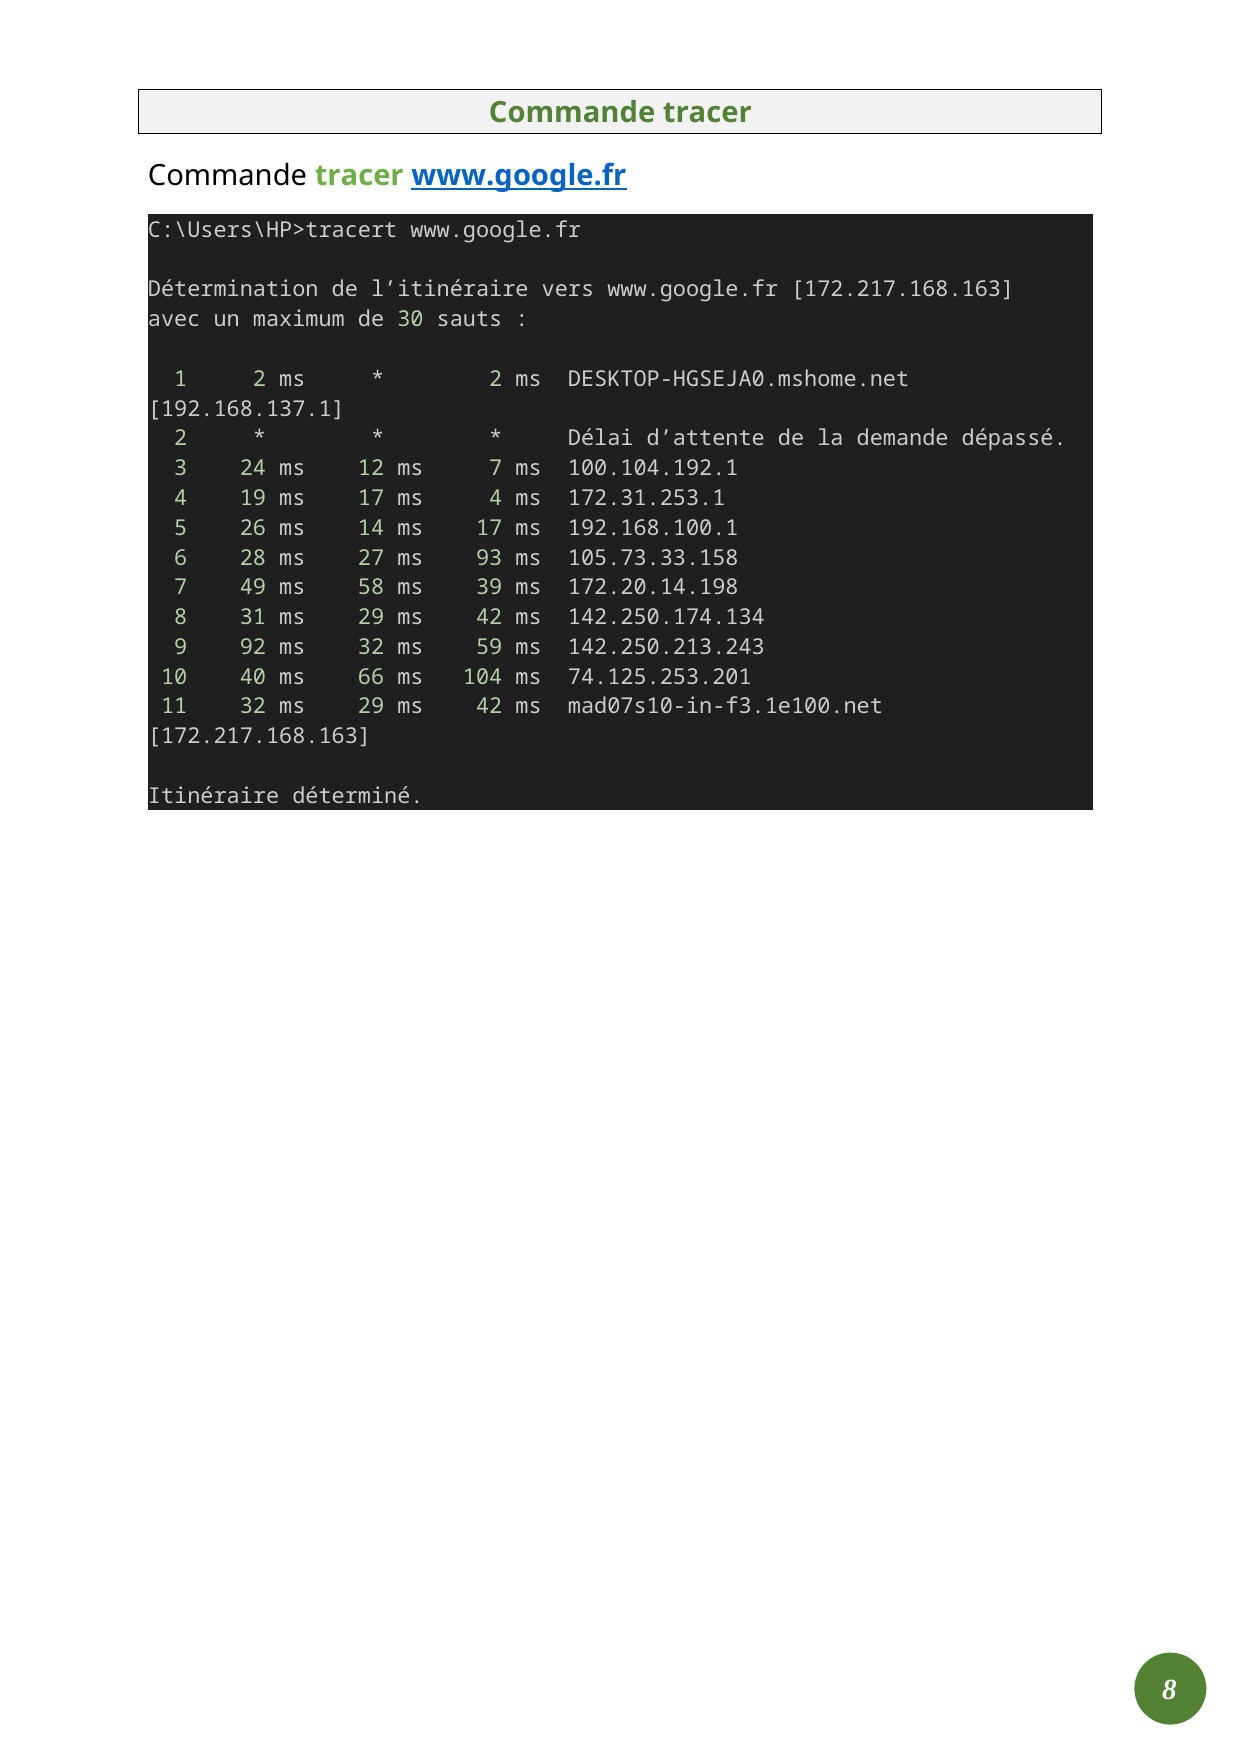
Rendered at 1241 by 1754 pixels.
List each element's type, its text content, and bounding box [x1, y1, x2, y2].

text 9 92 ms 32 ms 59 ms 142.250.213.243 [148, 631, 1093, 661]
text 6 28 ms 27 ms 93 ms 105.73.33.158 [148, 542, 1093, 571]
text Commande tracer www.google.fr [148, 154, 1093, 194]
text 11 32 ms 29 ms 42 ms mad07s10-in-f3.1e100.net [172.217.168.163] [148, 691, 1093, 750]
text Détermination de l’itinéraire vers www.google.fr [172.217.168.163] [148, 273, 1093, 303]
text 2 * * * Délai d’attente de la demande dépassé. [148, 422, 1093, 452]
text avec un maximum de 30 sauts : [148, 303, 1093, 333]
text 5 26 ms 14 ms 17 ms 192.168.100.1 [148, 512, 1093, 542]
text 1 2 ms * 2 ms DESKTOP-HGSEJA0.mshome.net [192.168.137.1] [148, 363, 1093, 422]
text 8 31 ms 29 ms 42 ms 142.250.174.134 [148, 601, 1093, 631]
text 3 24 ms 12 ms 7 ms 100.104.192.1 [148, 452, 1093, 482]
text 10 40 ms 66 ms 104 ms 74.125.253.201 [148, 661, 1093, 691]
text C:\Users\HP>tracert www.google.fr [148, 214, 1093, 244]
text Itinéraire déterminé. [148, 780, 1093, 810]
text 7 49 ms 58 ms 39 ms 172.20.14.198 [148, 571, 1093, 601]
text 4 19 ms 17 ms 4 ms 172.31.253.1 [148, 482, 1093, 512]
text Commande tracer [139, 90, 1101, 133]
